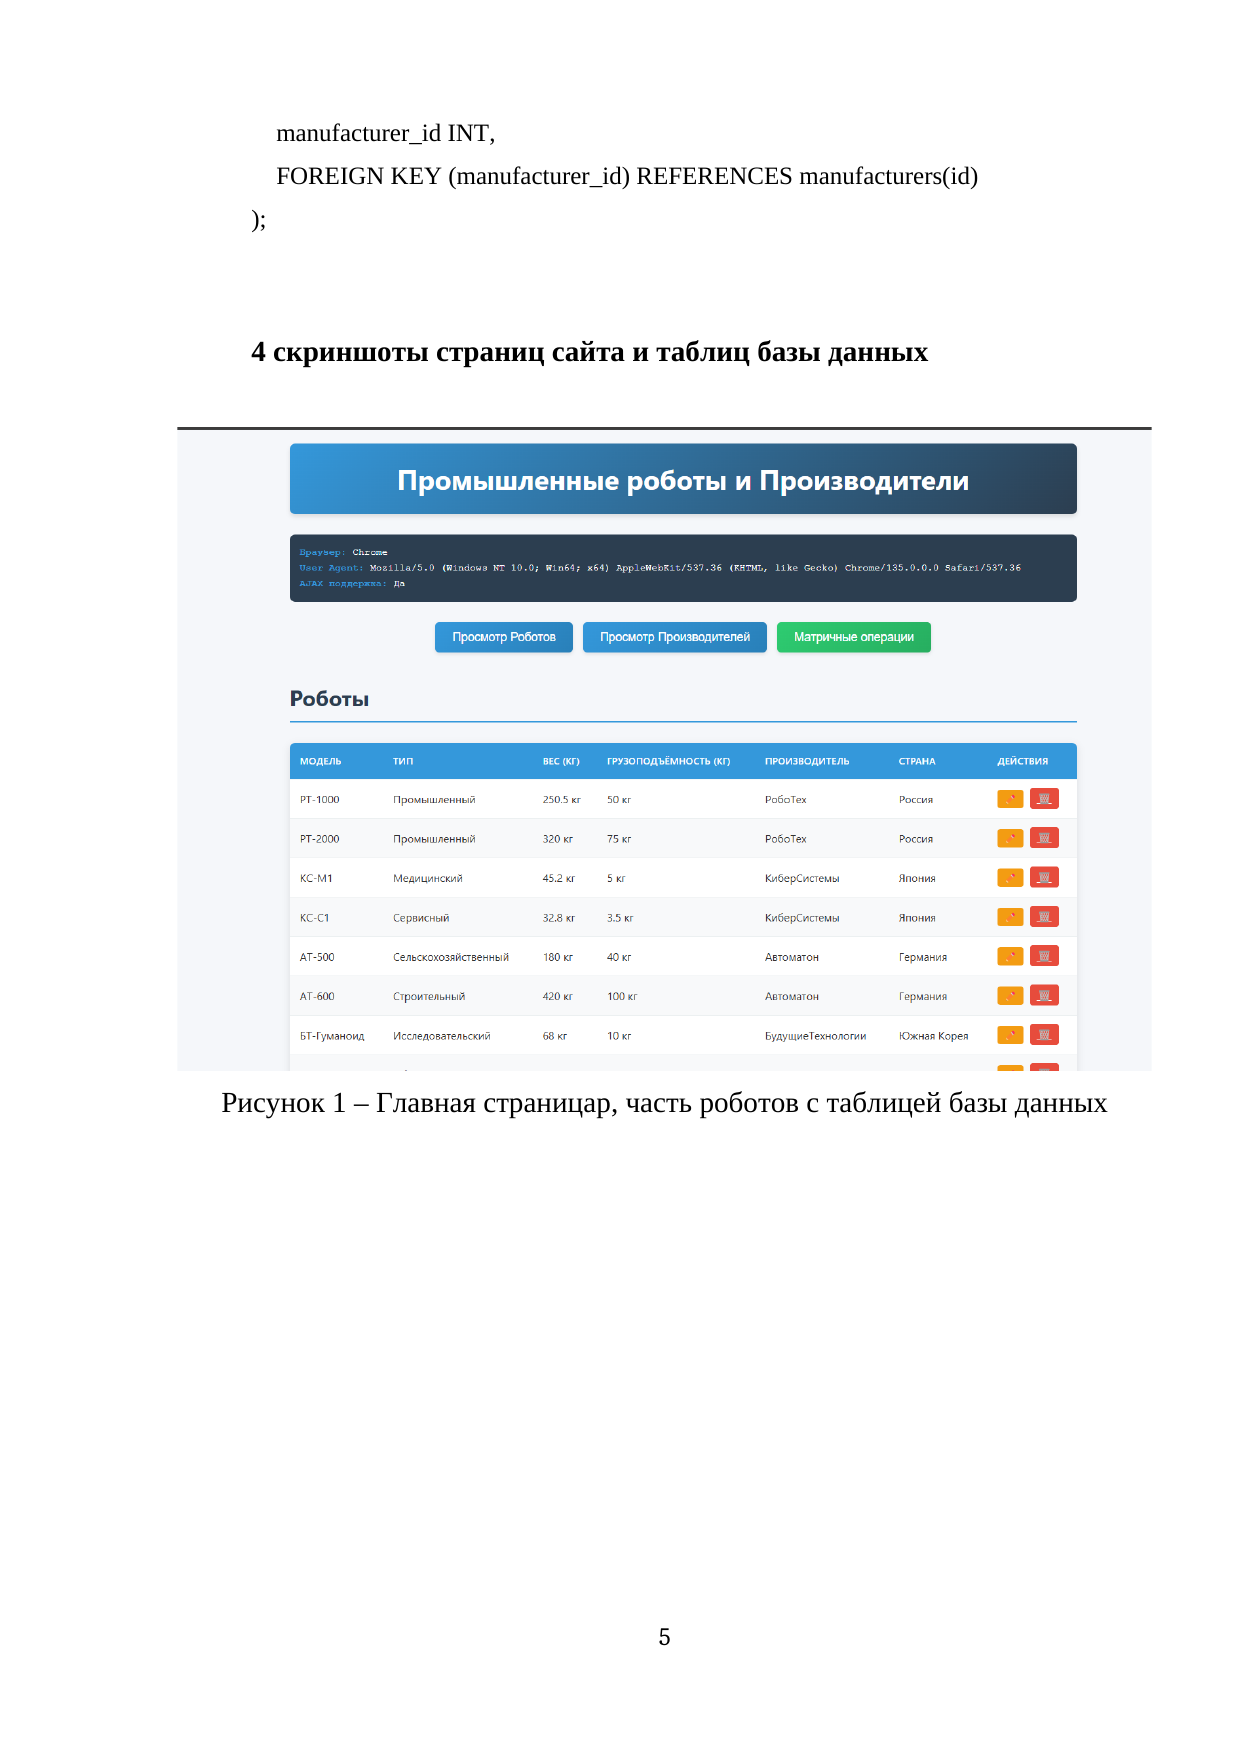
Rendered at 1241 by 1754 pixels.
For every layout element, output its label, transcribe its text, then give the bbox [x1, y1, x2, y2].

text manufacturer_id INT, [177, 118, 1152, 147]
text Рисунок 1 – Главная страницаp, часть роботов с таблицей базы данных [177, 1085, 1152, 1119]
picture [177, 427, 1152, 1071]
text FOREIGN KEY (manufacturer_id) REFERENCES manufacturers(id) [177, 161, 1152, 190]
text ); [177, 204, 1152, 233]
text 4 скриншоты страниц сайта и таблиц базы данных [177, 334, 1152, 367]
